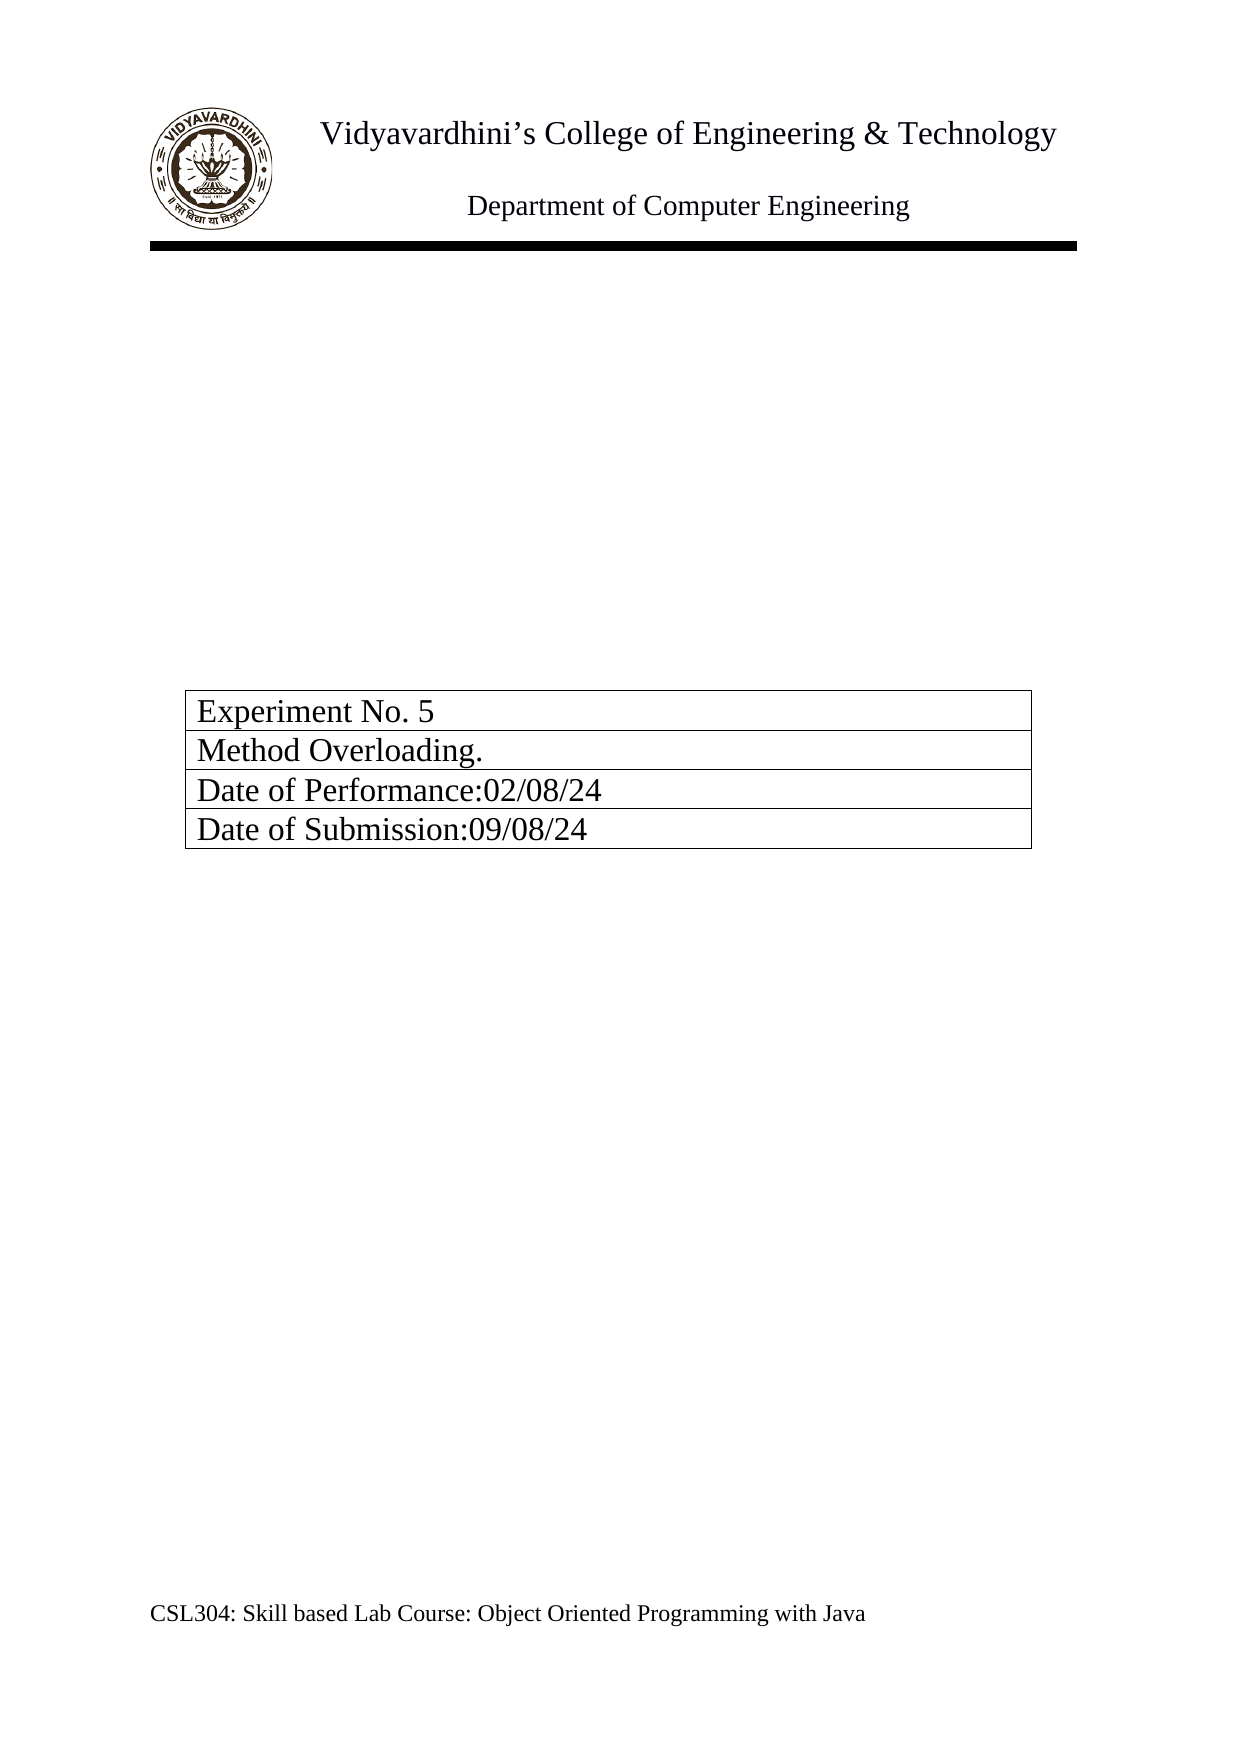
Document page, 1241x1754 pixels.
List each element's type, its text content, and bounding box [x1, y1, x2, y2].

table_cell Date of Submission:09/08/24 [186, 809, 1031, 848]
table_cell Date of Performance:02/08/24 [186, 770, 1031, 808]
picture [150, 107, 273, 230]
table_cell Method Overloading. [186, 731, 1031, 769]
table_header Experiment No. 5 [186, 691, 1031, 729]
